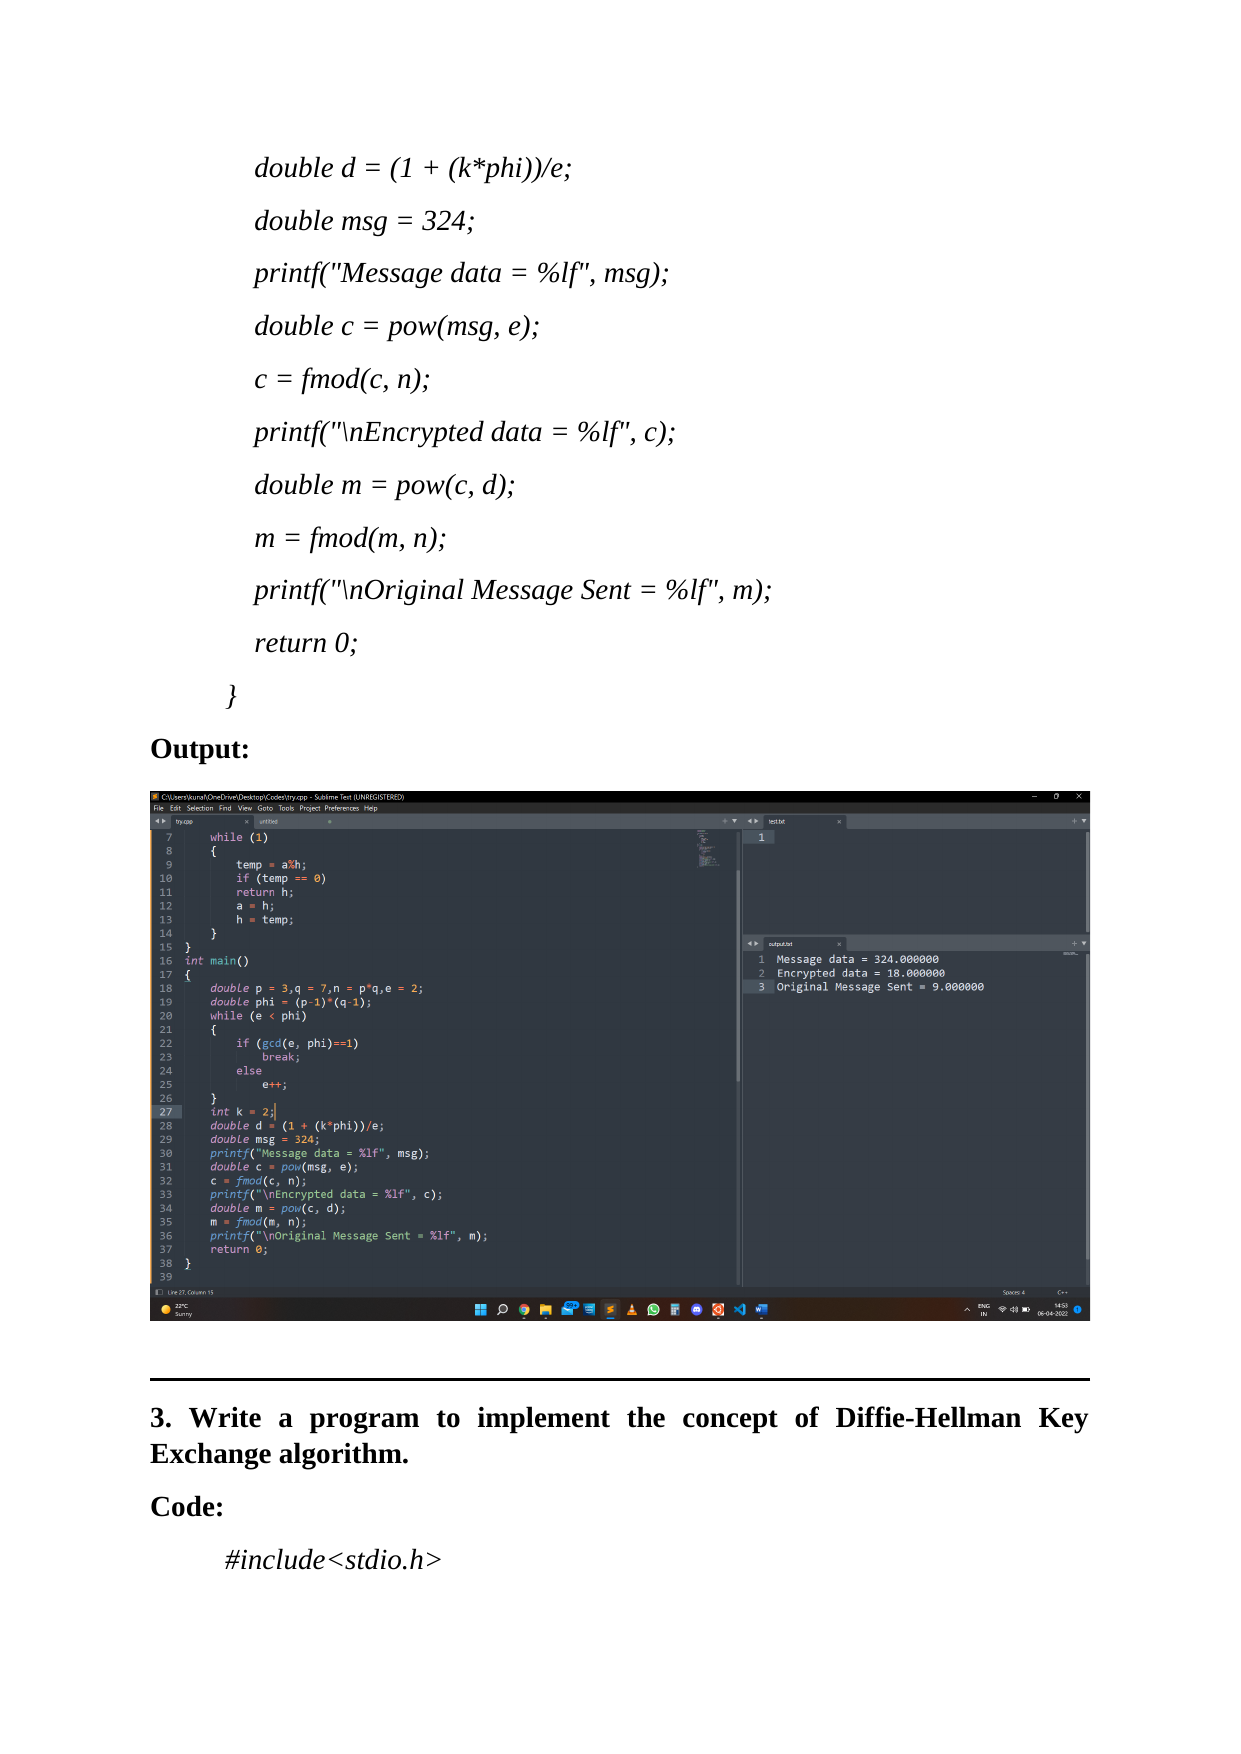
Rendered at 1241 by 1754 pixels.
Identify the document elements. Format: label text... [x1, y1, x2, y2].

text printf("Message data = %lf", msg); [225, 256, 1090, 289]
text double d = (1 + (k*phi))/e; [225, 150, 1090, 183]
picture [150, 791, 1091, 1321]
text double m = pow(c, d); [225, 467, 1090, 500]
text } [225, 678, 1090, 712]
text m = fmod(m, n); [225, 520, 1090, 553]
text Output: [150, 731, 1090, 764]
text double msg = 324; [225, 203, 1090, 236]
text return 0; [225, 625, 1090, 659]
text c = fmod(c, n); [225, 361, 1090, 395]
text Code: [150, 1489, 1090, 1523]
text printf("\nEncrypted data = %lf", c); [225, 414, 1090, 448]
text printf("\nOriginal Message Sent = %lf", m); [225, 572, 1090, 606]
text #include<stdio.h> [225, 1542, 1090, 1576]
text 3. Write a program to implement the concept of Diffie-Hellman Key Exchange algorithm. [150, 1401, 1090, 1470]
text double c = pow(msg, e); [225, 308, 1090, 342]
